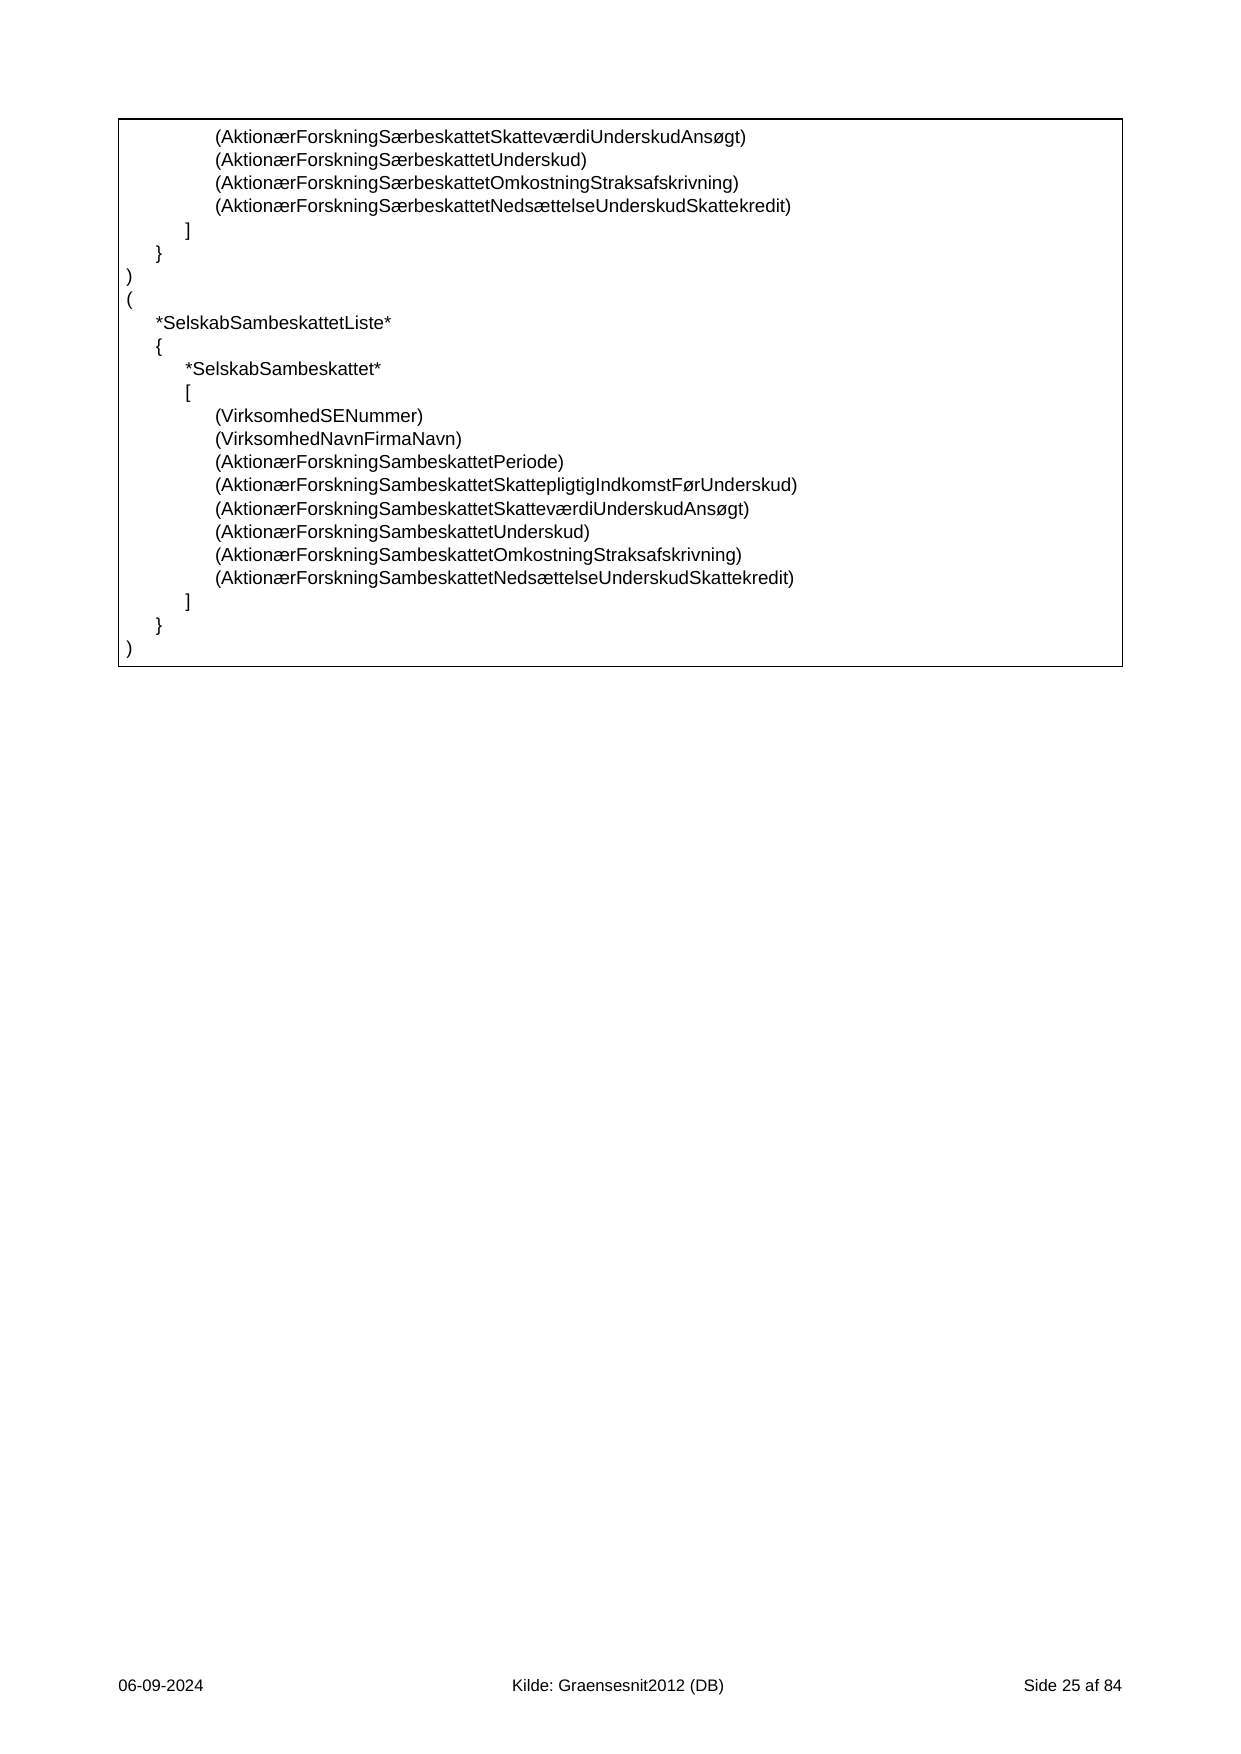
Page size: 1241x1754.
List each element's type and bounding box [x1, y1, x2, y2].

table_cell [119, 120, 1122, 666]
